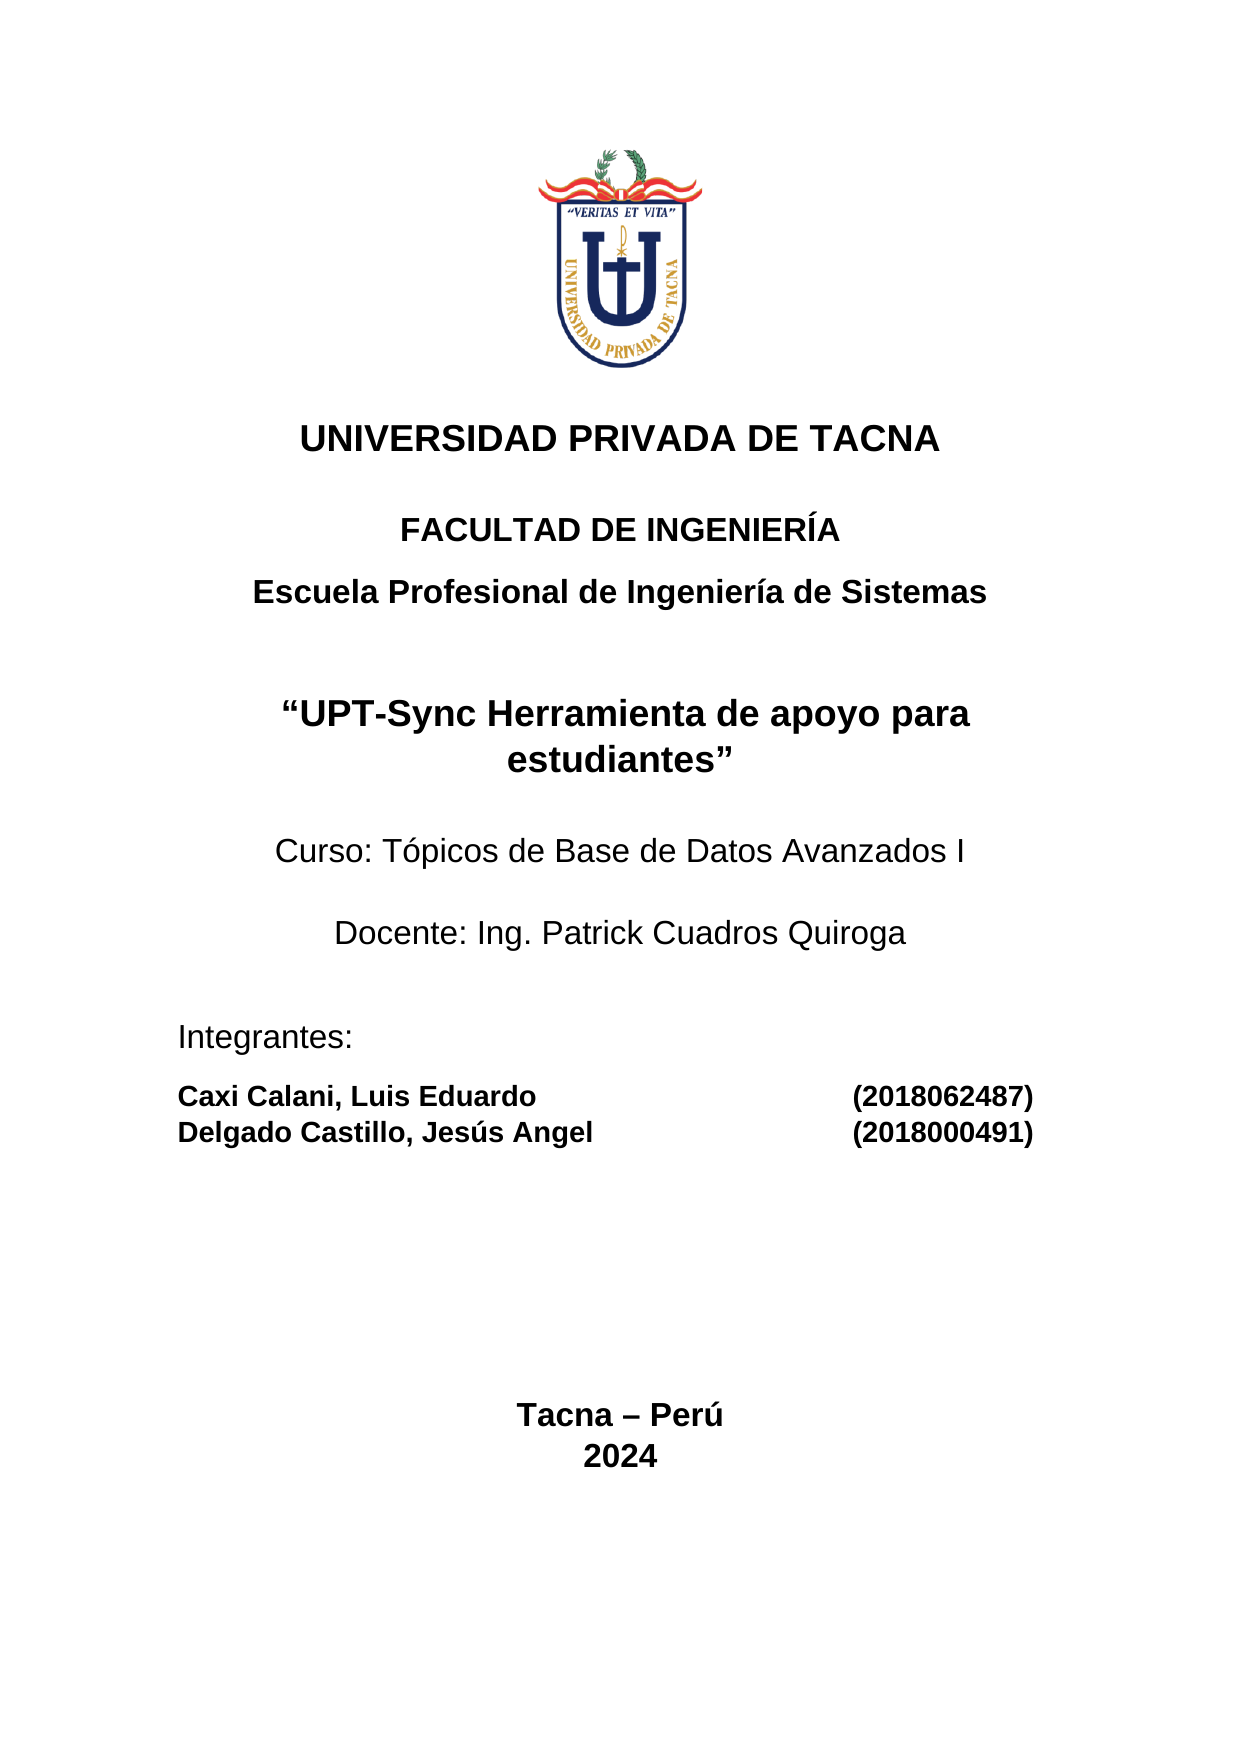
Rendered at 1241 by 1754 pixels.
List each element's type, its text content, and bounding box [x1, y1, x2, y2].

text Tacna – Perú [177, 1395, 1063, 1433]
text Integrantes: [177, 1017, 1063, 1055]
text UNIVERSIDAD PRIVADA DE TACNA [177, 417, 1063, 460]
text FACULTAD DE INGENIERÍA [177, 510, 1063, 548]
text Docente: Ing. Patrick Cuadros Quiroga [177, 913, 1063, 952]
text Escuela Profesional de Ingeniería de Sistemas [177, 572, 1063, 610]
text “UPT-Sync Herramienta de apoyo para estudiantes” [177, 691, 1063, 781]
text Delgado Castillo, Jesús Angel (2018000491) [177, 1115, 1063, 1149]
picture [538, 147, 703, 368]
text Curso: Tópicos de Base de Datos Avanzados I [177, 831, 1063, 869]
text 2024 [177, 1436, 1063, 1474]
text Caxi Calani, Luis Eduardo (2018062487) [177, 1079, 1063, 1112]
